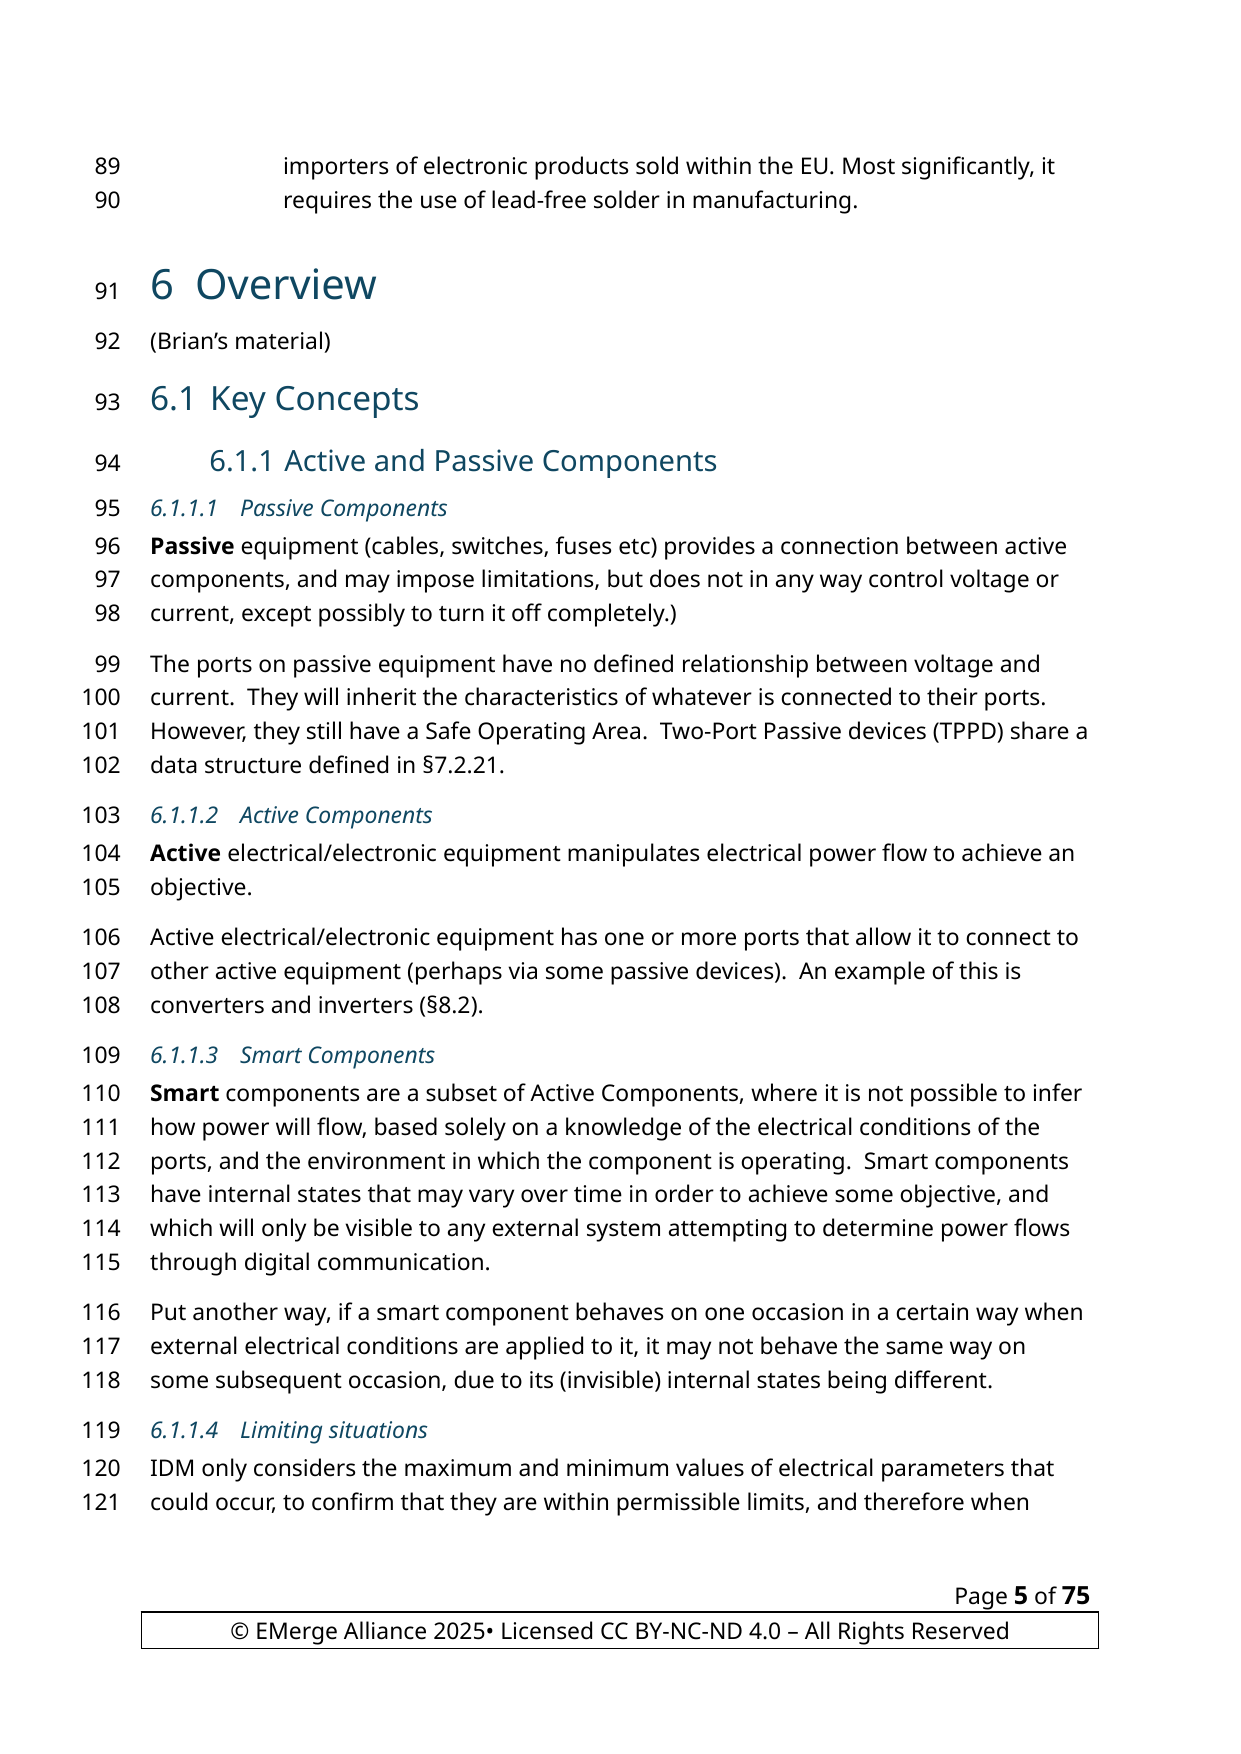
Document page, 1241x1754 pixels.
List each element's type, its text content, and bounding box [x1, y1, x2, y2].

subtitle Active Components [150, 799, 1090, 831]
subtitle Active and Passive Components [209, 441, 1090, 480]
subtitle Limiting situations [150, 1414, 1090, 1446]
text Passive equipment (cables, switches, fuses etc) provides a connection between active components, and may impose limitations, but does not in any way control voltage or current, except possibly to turn it off completely.) [150, 530, 1090, 628]
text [150, 150, 1090, 215]
text Smart components are a subset of Active Components, where it is not possible to infer how power will flow, based solely on a knowledge of the electrical conditions of the ports, and the environment in which the component is operating. Smart components have internal states that may vary over time in order to achieve some objective, and which will only be visible to any external system attempting to determine power flows through digital communication. [150, 1077, 1090, 1277]
subtitle Passive Components [150, 492, 1090, 523]
subtitle Key Concepts [150, 375, 1090, 420]
text (Brian’s material) [150, 324, 1090, 356]
text The ports on passive equipment have no defined relationship between voltage and current. They will inherit the characteristics of whatever is connected to their ports. However, they still have a Safe Operating Area. Two-Port Passive devices (TPPD) share a data structure defined in §7.2.21. [150, 648, 1090, 780]
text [150, 1452, 1090, 1517]
subtitle Overview [150, 255, 1090, 312]
text Put another way, if a smart component behaves on one occasion in a certain way when external electrical conditions are applied to it, it may not behave the same way on some subsequent occasion, due to its (invisible) internal states being different. [150, 1296, 1090, 1395]
text Active electrical/electronic equipment has one or more ports that allow it to connect to other active equipment (perhaps via some passive devices). An example of this is converters and inverters (§8.2). [150, 921, 1090, 1020]
text Active electrical/electronic equipment manipulates electrical power flow to achieve an objective. [150, 837, 1090, 902]
subtitle Smart Components [150, 1039, 1090, 1071]
